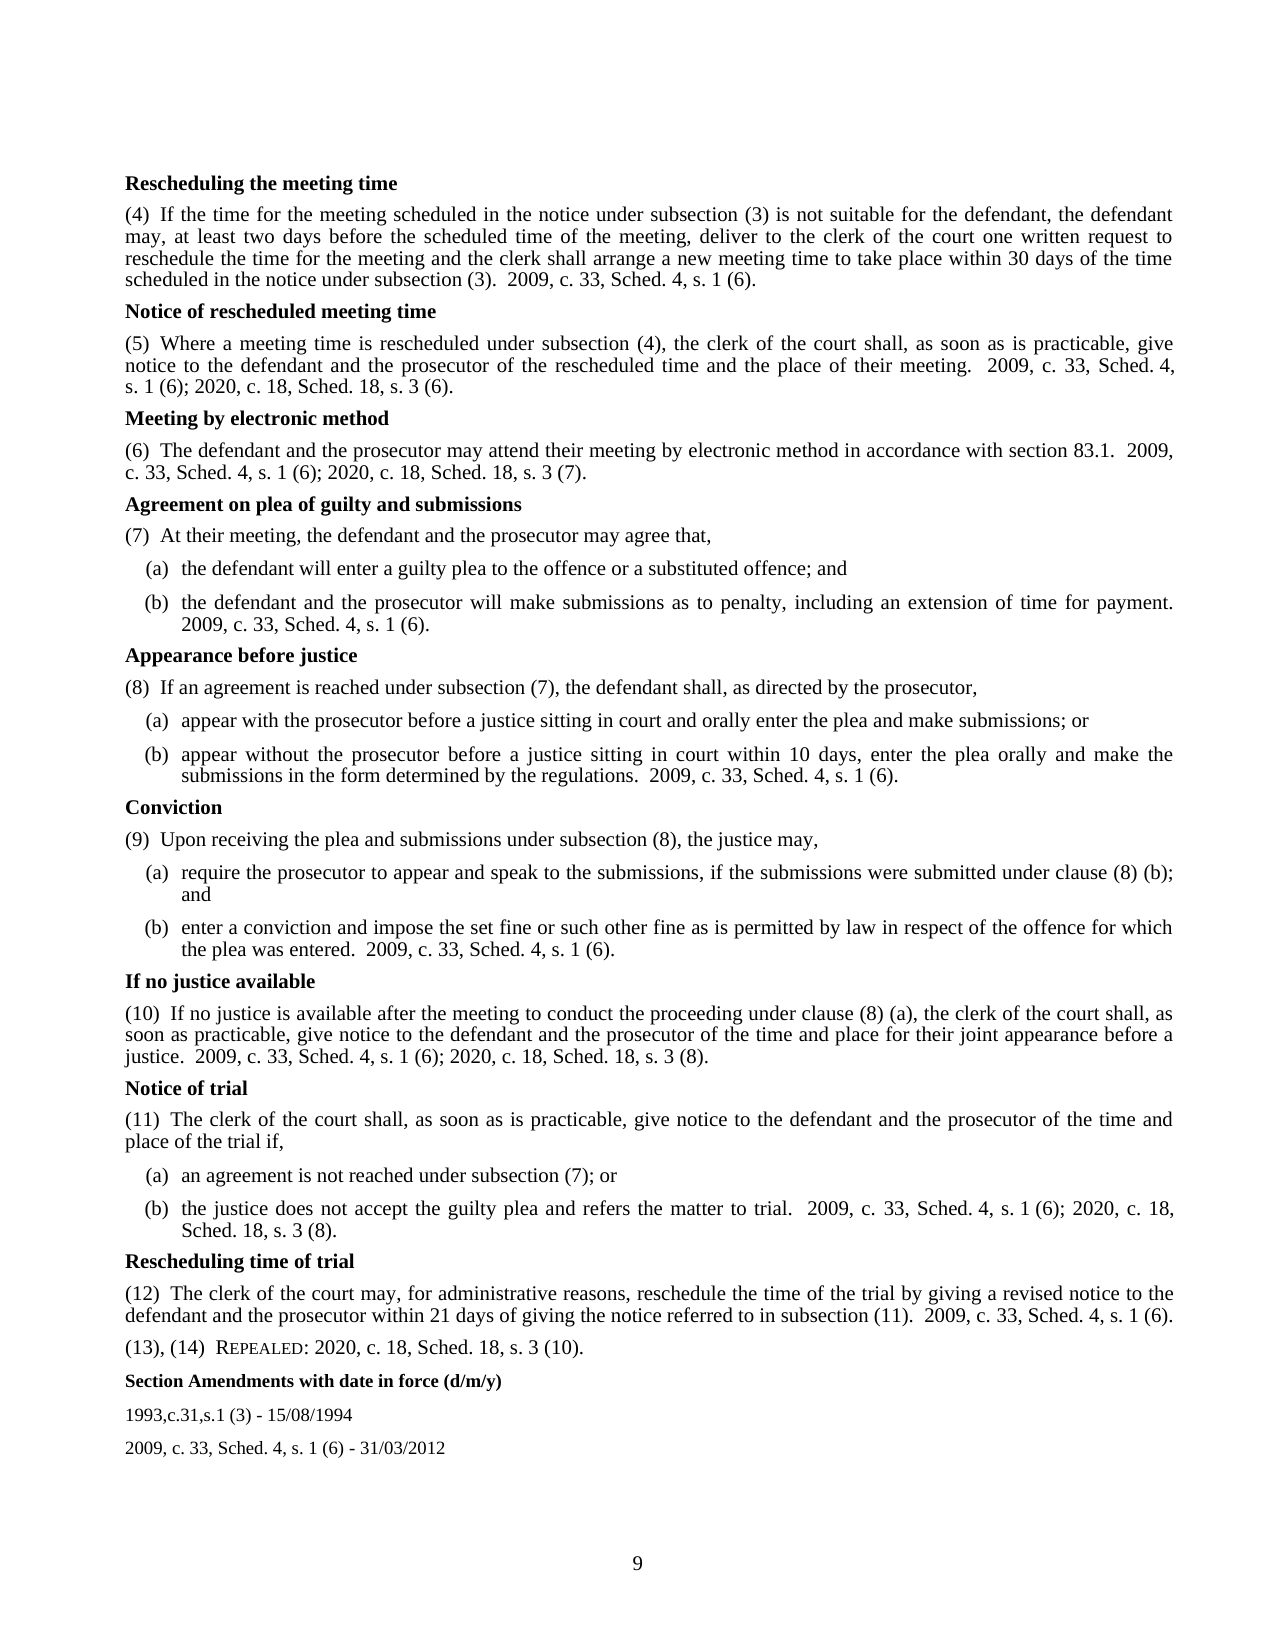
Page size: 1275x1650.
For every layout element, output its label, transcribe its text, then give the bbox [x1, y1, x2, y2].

text (a) require the prosecutor to appear and speak to the submissions, if the submissions were submitted under clause (8) (b); and [125, 862, 1175, 906]
text Notice of rescheduled meeting time [125, 304, 1175, 322]
text (8) If an agreement is reached under subsection (7), the defendant shall, as directed by the prosecutor, [125, 677, 1175, 699]
text (9) Upon receiving the plea and submissions under subsection (8), the justice may, [125, 829, 1175, 851]
text (7) At their meeting, the defendant and the prosecutor may agree that, [125, 525, 1175, 547]
text (b) enter a conviction and impose the set fine or such other fine as is permitted by law in respect of the offence for which the plea was entered. 2009, c. 33, Sched. 4, s. 1 (6). [125, 917, 1175, 961]
text (10) If no justice is available after the meeting to conduct the proceeding under clause (8) (a), the clerk of the court shall, as soon as practicable, give notice to the defendant and the prosecutor of the time and place for their joint appearance before a justice. 2009, c. 33, Sched. 4, s. 1 (6); 2020, c. 18, Sched. 18, s. 3 (8). [125, 1002, 1175, 1068]
text (b) the defendant and the prosecutor will make submissions as to penalty, including an extension of time for payment. 2009, c. 33, Sched. 4, s. 1 (6). [125, 592, 1175, 635]
text (12) The clerk of the court may, for administrative reasons, reschedule the time of the trial by giving a revised notice to the defendant and the prosecutor within 21 days of giving the notice referred to in subsection (11). 2009, c. 33, Sched. 4, s. 1 (6). [125, 1283, 1175, 1327]
text (11) The clerk of the court shall, as soon as is practicable, give notice to the defendant and the prosecutor of the time and place of the trial if, [125, 1109, 1175, 1153]
text Section Amendments with date in force (d/m/y) [125, 1370, 1175, 1392]
text 2009, c. 33, Sched. 4, s. 1 (6) - 31/03/2012 [125, 1437, 1175, 1459]
text (13), (14) Repealed: 2020, c. 18, Sched. 18, s. 3 (10). [125, 1337, 1175, 1359]
text If no justice available [125, 973, 1175, 992]
text Meeting by electronic method [125, 411, 1175, 429]
text Agreement on plea of guilty and submissions [125, 496, 1175, 515]
text (4) If the time for the meeting scheduled in the notice under subsection (3) is not suitable for the defendant, the defendant may, at least two days before the scheduled time of the meeting, deliver to the clerk of the court one written request to reschedule the time for the meeting and the clerk shall arrange a new meeting time to take place within 30 days of the time scheduled in the notice under subsection (3). 2009, c. 33, Sched. 4, s. 1 (6). [125, 204, 1175, 291]
text (b) the justice does not accept the guilty plea and refers the matter to trial. 2009, c. 33, Sched. 4, s. 1 (6); 2020, c. 18, Sched. 18, s. 3 (8). [125, 1198, 1175, 1241]
text Appearance before justice [125, 648, 1175, 667]
text Conviction [125, 800, 1175, 818]
text (5) Where a meeting time is rescheduled under subsection (4), the clerk of the court shall, as soon as is practicable, give notice to the defendant and the prosecutor of the rescheduled time and the place of their meeting. 2009, c. 33, Sched. 4, s. 1 (6); 2020, c. 18, Sched. 18, s. 3 (6). [125, 333, 1175, 398]
text (6) The defendant and the prosecutor may attend their meeting by electronic method in accordance with section 83.1. 2009, c. 33, Sched. 4, s. 1 (6); 2020, c. 18, Sched. 18, s. 3 (7). [125, 440, 1175, 483]
text (b) appear without the prosecutor before a justice sitting in court within 10 days, enter the plea orally and make the submissions in the form determined by the regulations. 2009, c. 33, Sched. 4, s. 1 (6). [125, 744, 1175, 787]
text (a) appear with the prosecutor before a justice sitting in court and orally enter the plea and make submissions; or [125, 710, 1175, 732]
text Rescheduling time of trial [125, 1254, 1175, 1273]
text 1993,c.31,s.1 (3) - 15/08/1994 [125, 1404, 1175, 1426]
text Rescheduling the meeting time [125, 175, 1175, 194]
text Notice of trial [125, 1080, 1175, 1099]
text (a) an agreement is not reached under subsection (7); or [125, 1164, 1175, 1186]
text (a) the defendant will enter a guilty plea to the offence or a substituted offence; and [125, 558, 1175, 580]
